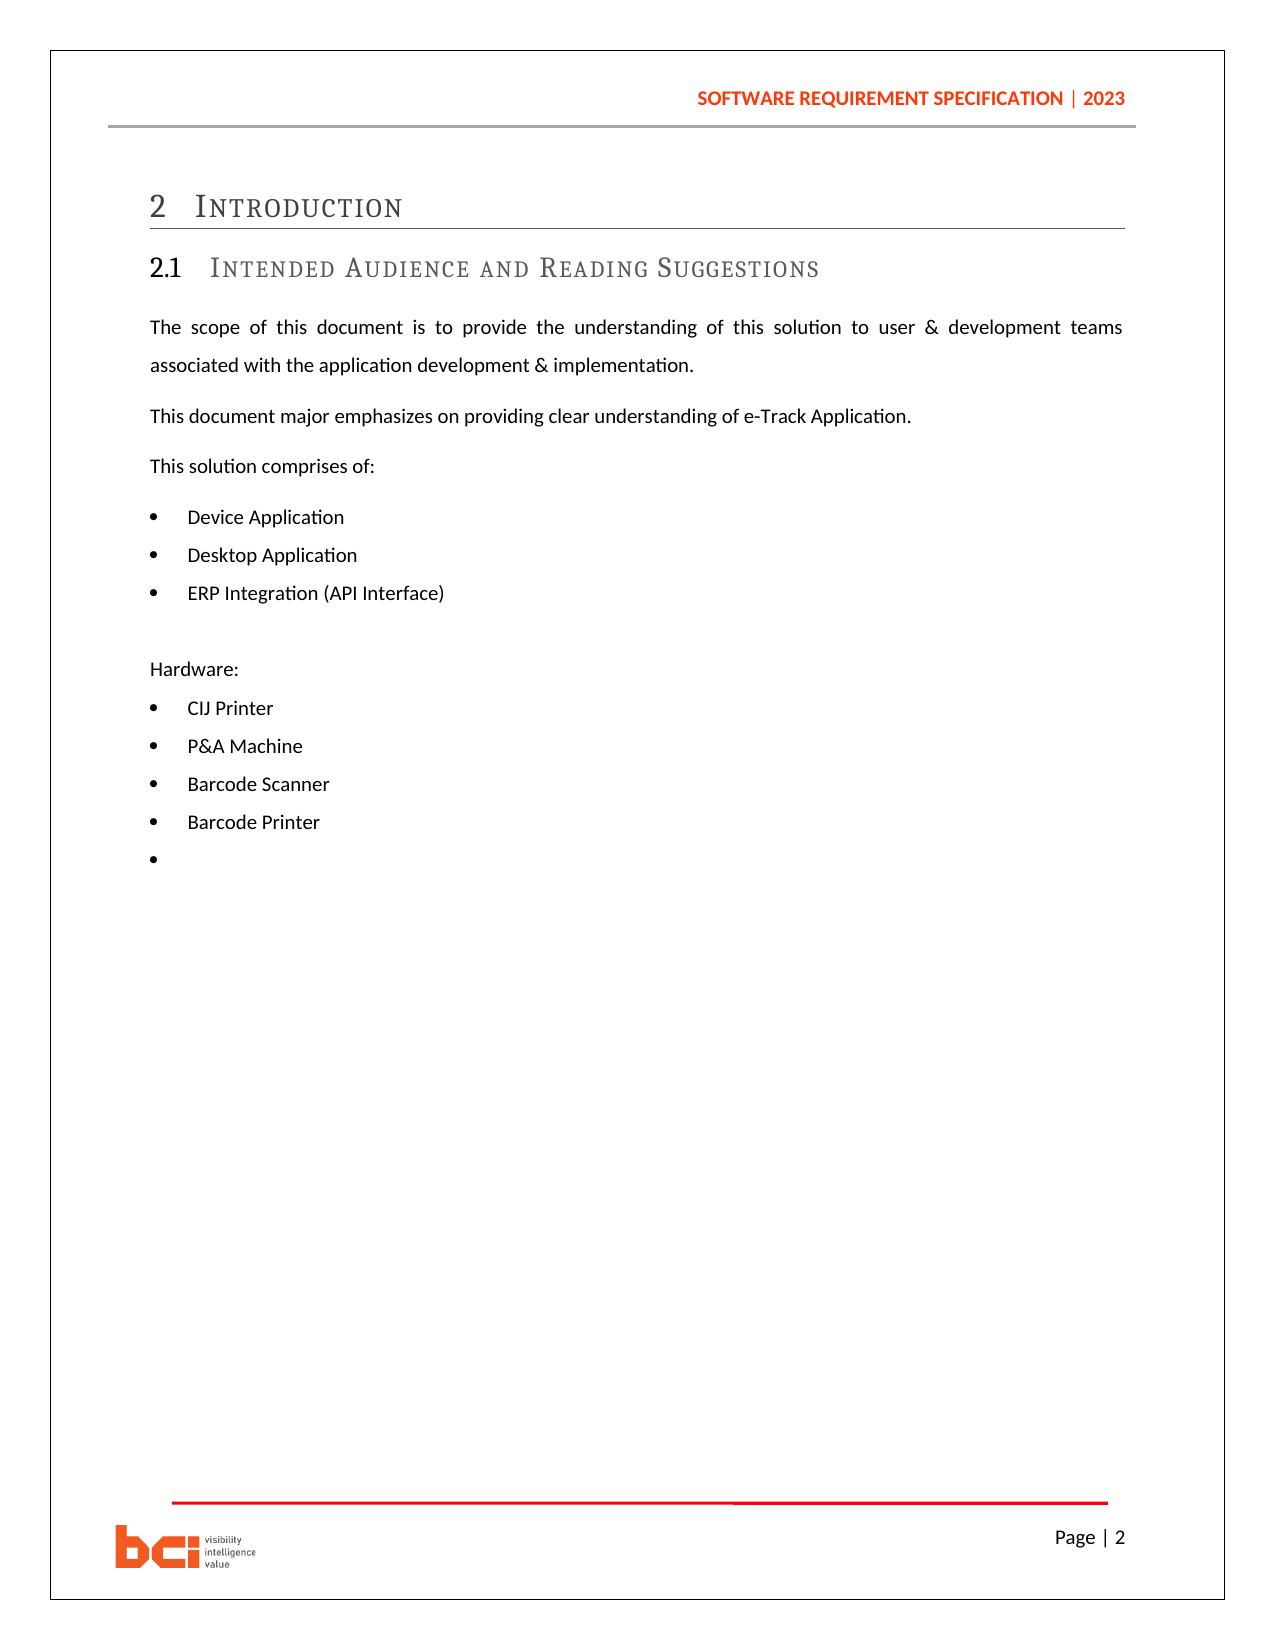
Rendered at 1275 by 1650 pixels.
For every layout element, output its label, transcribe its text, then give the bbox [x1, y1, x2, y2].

text This document major emphasizes on providing clear understanding of e-Track Application. [150, 403, 1125, 428]
text Hardware: [150, 657, 1125, 682]
picture [114, 1520, 255, 1568]
text The scope of this document is to provide the understanding of this solution to user & development teams associated with the application development & implementation. [150, 314, 1125, 378]
list Device Application [150, 504, 1125, 529]
list P&A Machine [150, 733, 1125, 758]
text This solution comprises of: [150, 453, 1125, 479]
list Barcode Scanner [150, 771, 1125, 796]
subtitle Intended Audience and Reading Suggestions [150, 251, 1125, 285]
list Barcode Printer [150, 809, 1125, 834]
list CIJ Printer [150, 695, 1125, 720]
list ERP Integration (API Interface) [150, 580, 1125, 606]
subtitle Introduction [150, 187, 1125, 228]
list Desktop Application [150, 542, 1125, 568]
